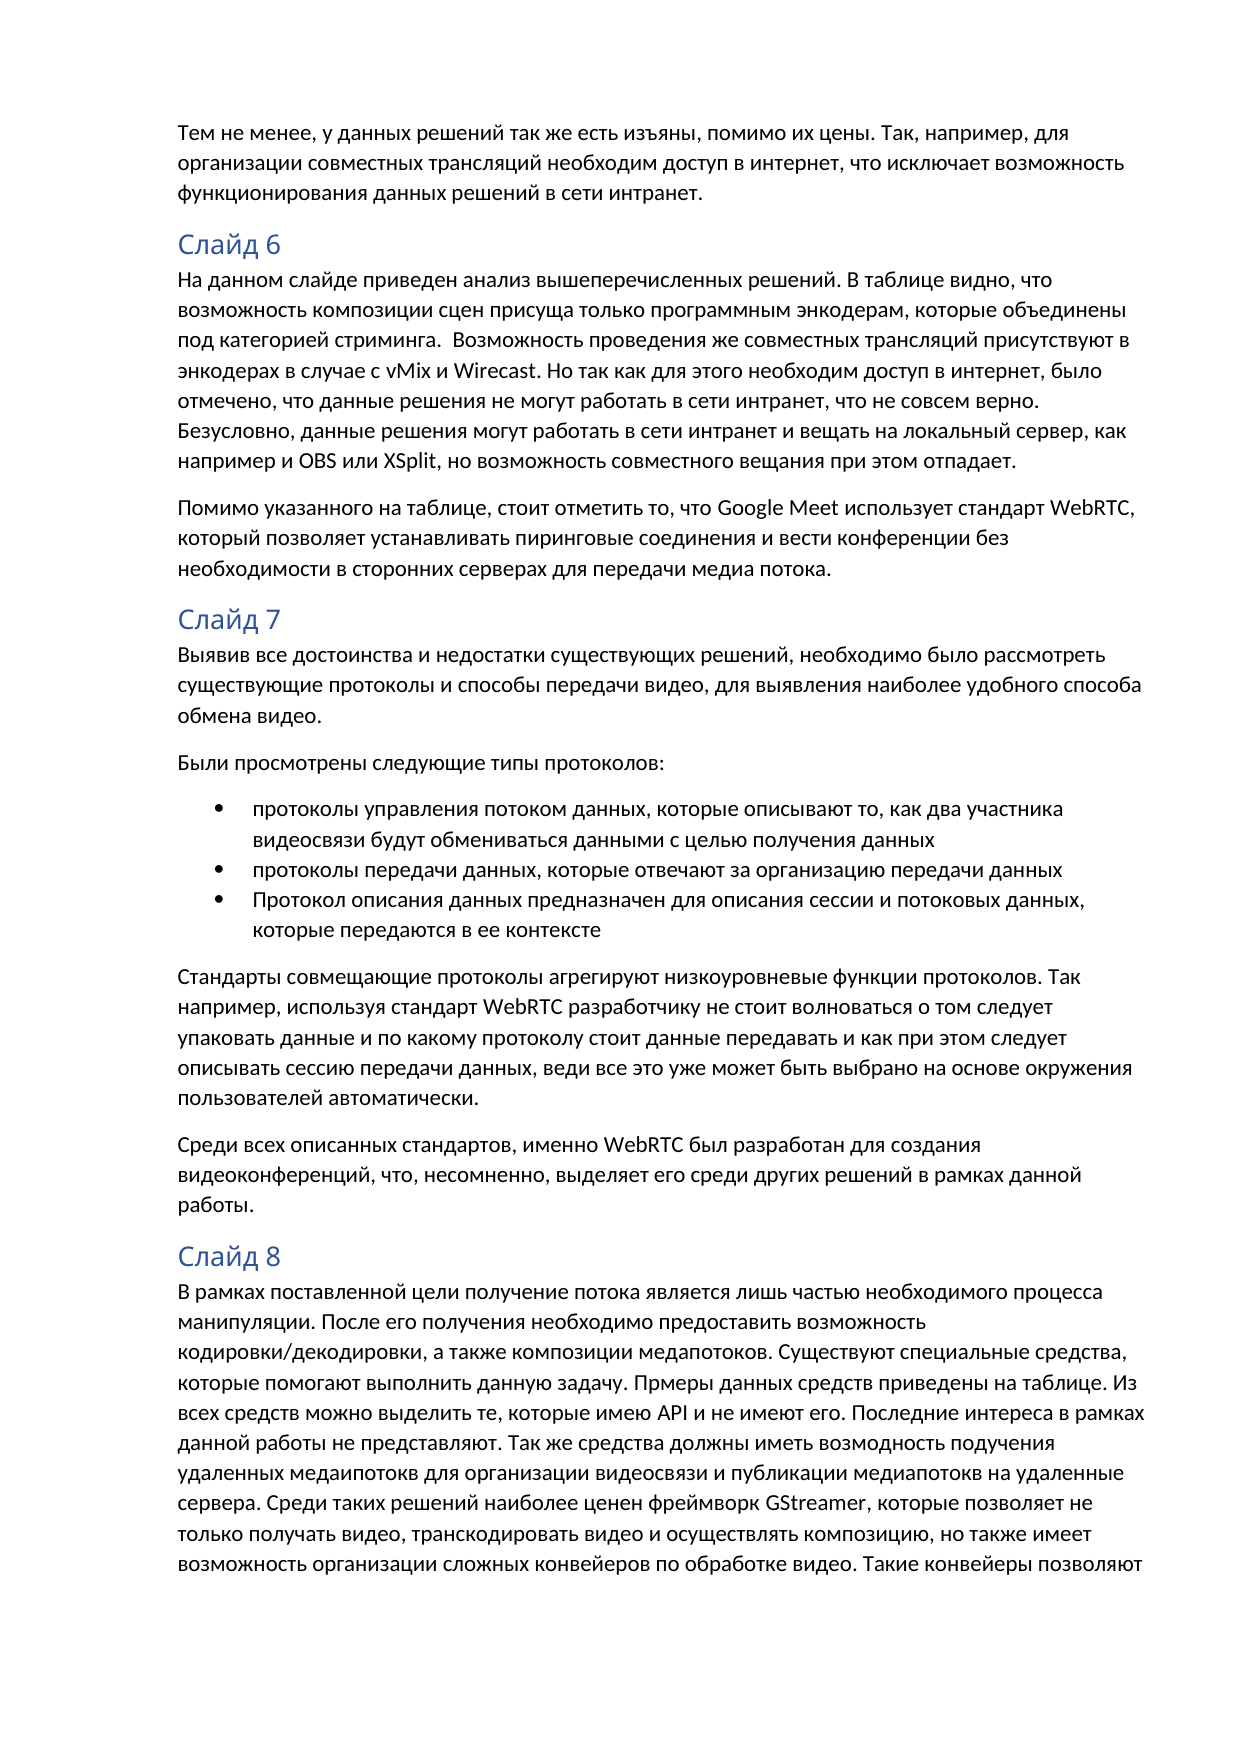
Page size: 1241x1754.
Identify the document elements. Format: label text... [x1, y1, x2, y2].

list протоколы управления потоком данных, которые описывают то, как два участника видеосвязи будут обмениваться данными с целью получения данных [215, 794, 1152, 853]
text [177, 1277, 1152, 1577]
text Тем не менее, у данных решений так же есть изъяны, помимо их цены. Так, например, для организации совместных трансляций необходим доступ в интернет, что исключает возможность функционирования данных решений в сети интранет. [177, 118, 1152, 207]
text Помимо указанного на таблице, стоит отметить то, что Google Meet использует стандарт WebRTC, который позволяет устанавливать пиринговые соединения и вести конференции без необходимости в сторонних серверах для передачи медиа потока. [177, 493, 1152, 582]
text Стандарты совмещающие протоколы агрегируют низкоуровневые функции протоколов. Так например, используя стандарт WebRTC разработчику не стоит волноваться о том следует упаковать данные и по какому протоколу стоит данные передавать и как при этом следует описывать сессию передачи данных, веди все это уже может быть выбрано на основе окружения пользователей автоматически. [177, 962, 1152, 1111]
text Были просмотрены следующие типы протоколов: [177, 748, 1152, 776]
list протоколы передачи данных, которые отвечают за организацию передачи данных [215, 855, 1152, 883]
list Протокол описания данных предназначен для описания сессии и потоковых данных, которые передаются в ее контексте [215, 885, 1152, 943]
text Среди всех описанных стандартов, именно WebRTC был разработан для создания видеоконференций, что, несомненно, выделяет его среди других решений в рамках данной работы. [177, 1130, 1152, 1218]
subtitle Слайд 8 [177, 1237, 1152, 1274]
text Выявив все достоинства и недостатки существующих решений, необходимо было рассмотреть существующие протоколы и способы передачи видео, для выявления наиболее удобного способа обмена видео. [177, 640, 1152, 729]
text На данном слайде приведен анализ вышеперечисленных решений. В таблице видно, что возможность композиции сцен присуща только программным энкодерам, которые объединены под категорией стриминга. Возможность проведения же совместных трансляций присутствуют в энкодерах в случае с vMix и Wirecast. Но так как для этого необходим доступ в интернет, было отмечено, что данные решения не могут работать в сети интранет, что не совсем верно. Безусловно, данные решения могут работать в сети интранет и вещать на локальный сервер, как например и OBS или XSplit, но возможность совместного вещания при этом отпадает. [177, 265, 1152, 474]
subtitle Слайд 7 [177, 601, 1152, 637]
subtitle Слайд 6 [177, 225, 1152, 262]
